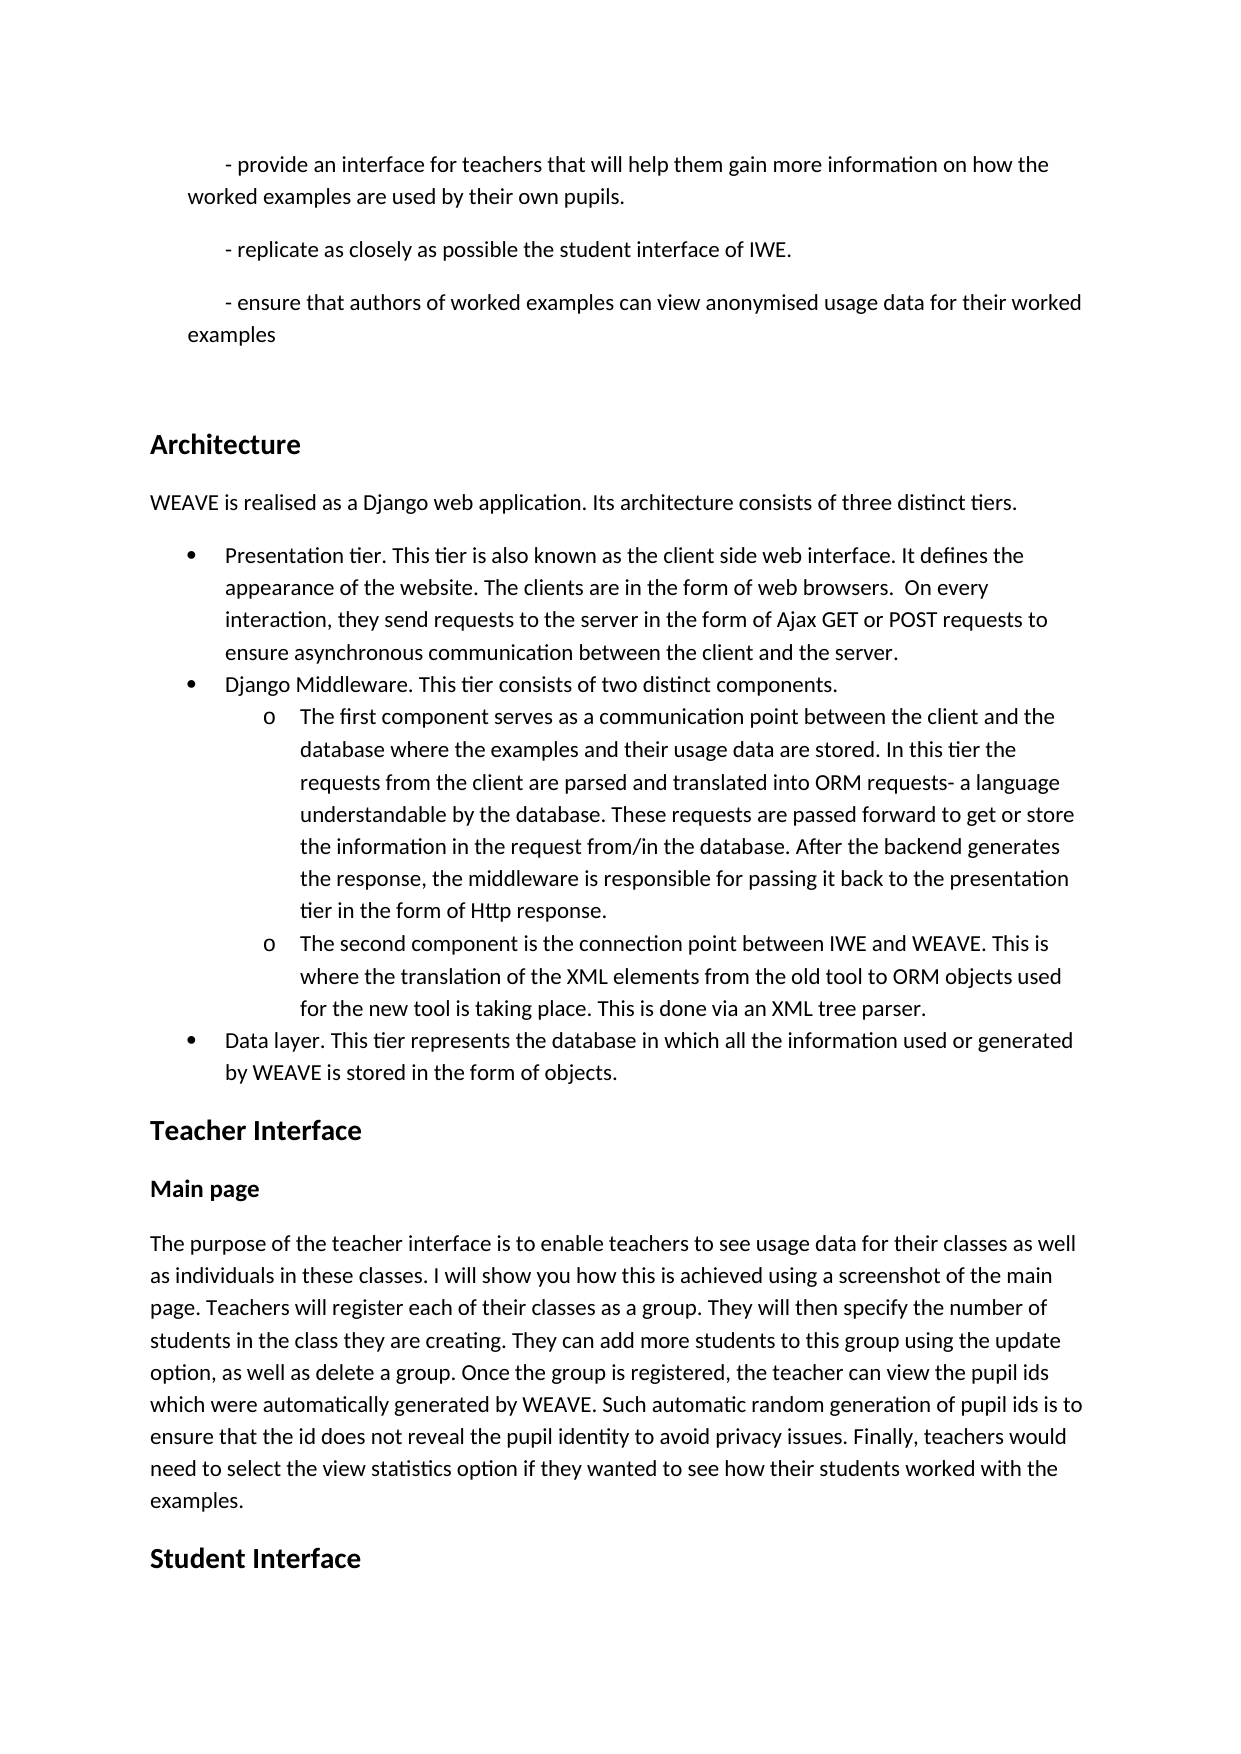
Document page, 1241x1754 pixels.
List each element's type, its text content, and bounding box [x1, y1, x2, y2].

list Presentation tier. This tier is also known as the client side web interface. It defines the appearance of the website. The clients are in the form of web browsers. On every interaction, they send requests to the server in the form of Ajax GET or POST requests to ensure asynchronous communication between the client and the server. [187, 541, 1090, 666]
text - provide an interface for teachers that will help them gain more information on how the worked examples are used by their own pupils. [187, 150, 1090, 210]
text WEAVE is realised as a Django web application. Its architecture consists of three distinct tiers. [150, 488, 1090, 516]
text The purpose of the teacher interface is to enable teachers to see usage data for their classes as well as individuals in these classes. I will show you how this is achieved using a screenshot of the main page. Teachers will register each of their classes as a group. They will then specify the number of students in the class they are creating. They can add more students to this group using the update option, as well as delete a group. Once the group is registered, the teacher can view the pupil ids which were automatically generated by WEAVE. Such automatic random generation of pupil ids is to ensure that the id does not reveal the pupil identity to avoid privacy issues. Finally, teachers would need to select the view statistics option if they wanted to see how their students worked with the examples. [150, 1229, 1090, 1515]
list Django Middleware. This tier consists of two distinct components. [187, 670, 1090, 698]
list The second component is the connection point between IWE and WEAVE. This is where the translation of the XML elements from the old tool to ORM objects used for the new tool is taking place. This is done via an XML tree parser. [262, 929, 1090, 1022]
list The first component serves as a communication point between the client and the database where the examples and their usage data are stored. In this tier the requests from the client are parsed and translated into ORM requests- a language understandable by the database. These requests are passed forward to get or store the information in the request from/in the database. After the backend generates the response, the middleware is responsible for passing it back to the presentation tier in the form of Http response. [262, 702, 1090, 924]
text - ensure that authors of worked examples can view anonymised usage data for their worked examples [187, 288, 1090, 348]
text Teacher Interface [150, 1112, 1090, 1147]
text Main page [150, 1173, 1090, 1204]
list Data layer. This tier represents the database in which all the information used or generated by WEAVE is stored in the form of objects. [187, 1026, 1090, 1087]
text Architecture [150, 426, 1090, 462]
text - replicate as closely as possible the student interface of IWE. [187, 235, 1090, 263]
text Student Interface [150, 1540, 1090, 1575]
